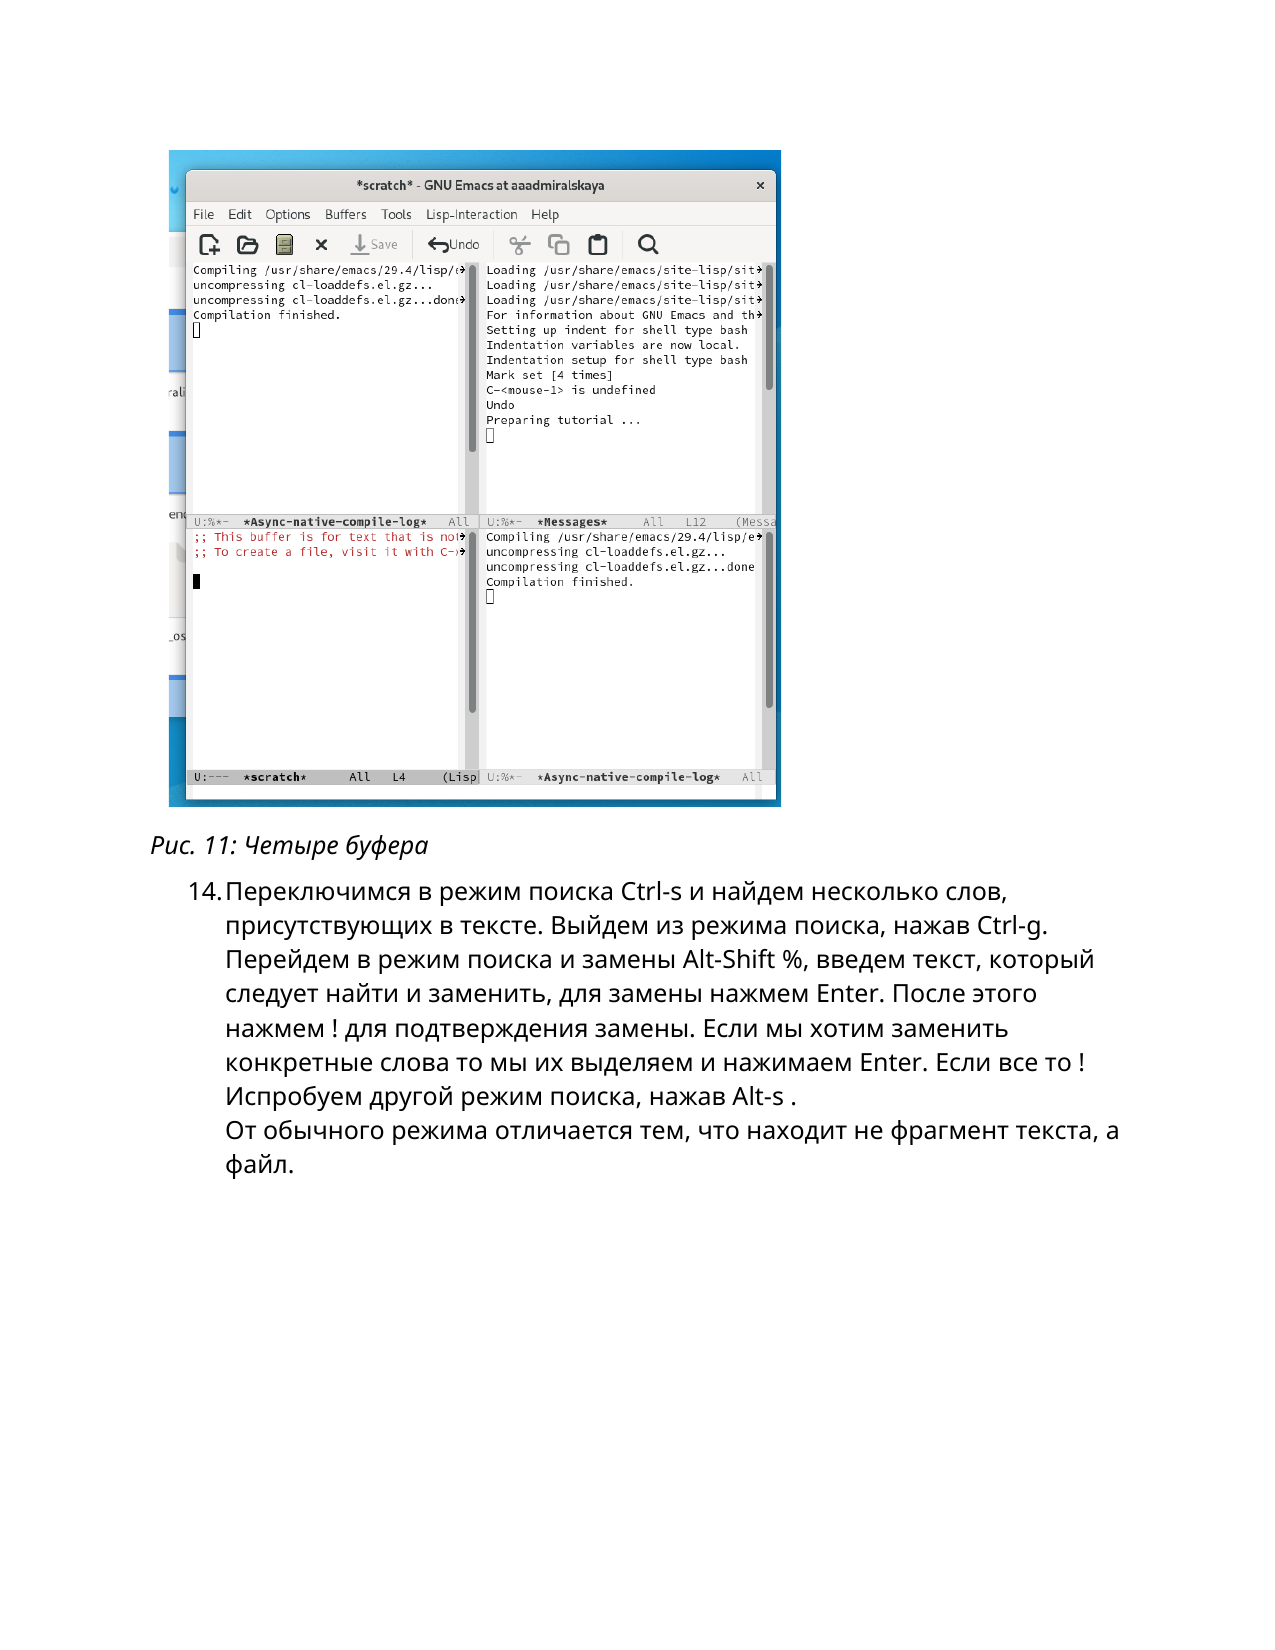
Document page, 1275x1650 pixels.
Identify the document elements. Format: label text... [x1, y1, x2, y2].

list Переключимся в режим поиска Ctrl-s и найдем несколько слов, присутствующих в тексте. Выйдем из режима поиска, нажав Ctrl-g. Перейдем в режим поиска и замены Alt-Shift %, введем текст, который следует найти и заменить, для замены нажмем Enter. После этого нажмем ! для подтверждения замены. Если мы хотим заменить конкретные слова то мы их выделяем и нажимаем Enter. Если все то ! Испробуем другой режим поиска, нажав Alt-s . От обычного режима отличается тем, что находит не фрагмент текста, а файл. [187, 874, 1125, 1181]
picture [168, 150, 782, 807]
text Рис. 11: Четыре буфера [150, 827, 1125, 861]
